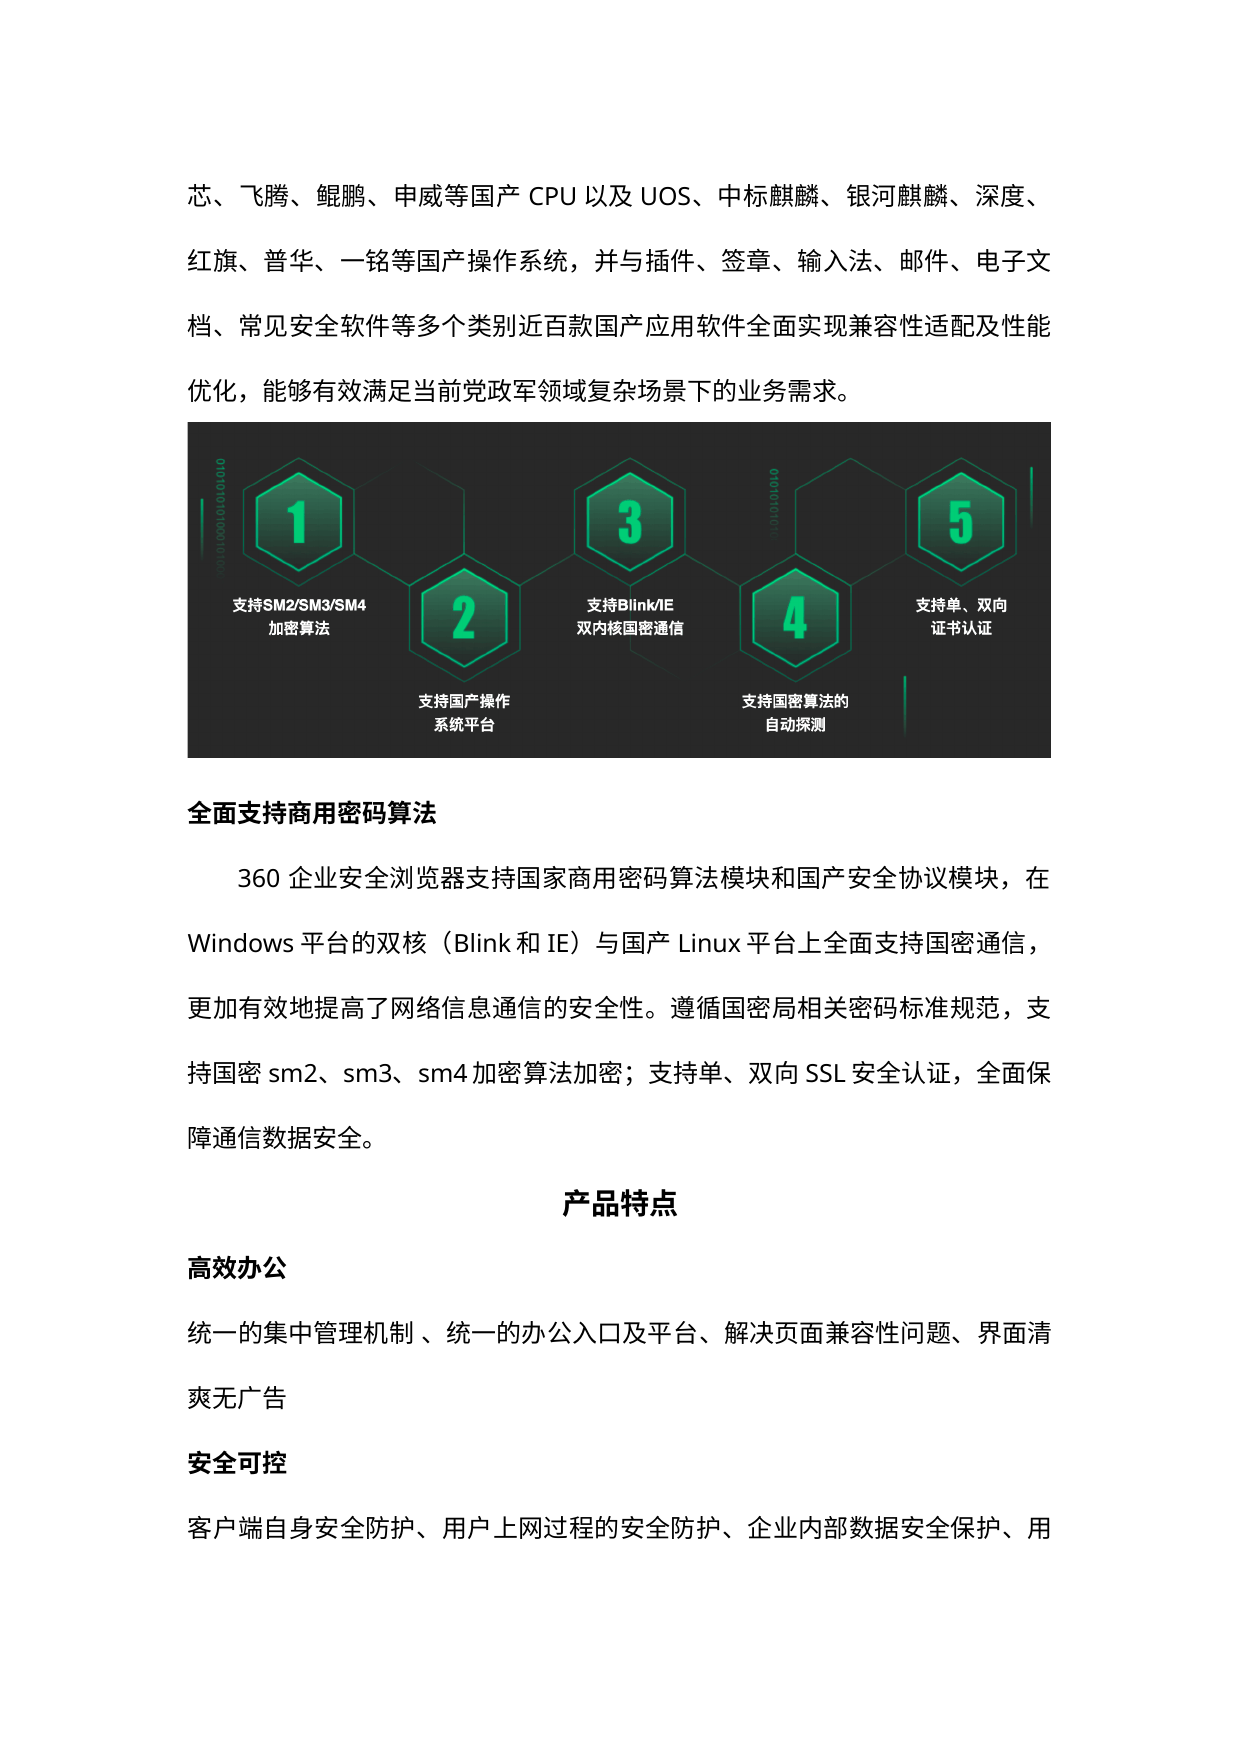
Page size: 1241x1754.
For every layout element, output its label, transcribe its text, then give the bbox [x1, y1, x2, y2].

text 统一的集中管理机制 、统一的办公入口及平台、解决页面兼容性问题、界面清爽无广告 [187, 1299, 1053, 1429]
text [187, 1494, 1053, 1559]
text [187, 162, 1053, 422]
text 高效办公 [187, 1234, 1053, 1299]
text 产品特点 [187, 1169, 1053, 1234]
text 全面支持商用密码算法 [187, 779, 1053, 844]
text 安全可控 [187, 1429, 1053, 1494]
text 360 企业安全浏览器支持国家商用密码算法模块和国产安全协议模块，在Windows平台的双核（Blink和IE）与国产Linux平台上全面支持国密通信，更加有效地提高了网络信息通信的安全性。遵循国密局相关密码标准规范，支持国密sm2、sm3、sm4加密算法加密；支持单、双向SSL安全认证，全面保障通信数据安全。 [187, 844, 1053, 1169]
picture [187, 422, 1051, 758]
